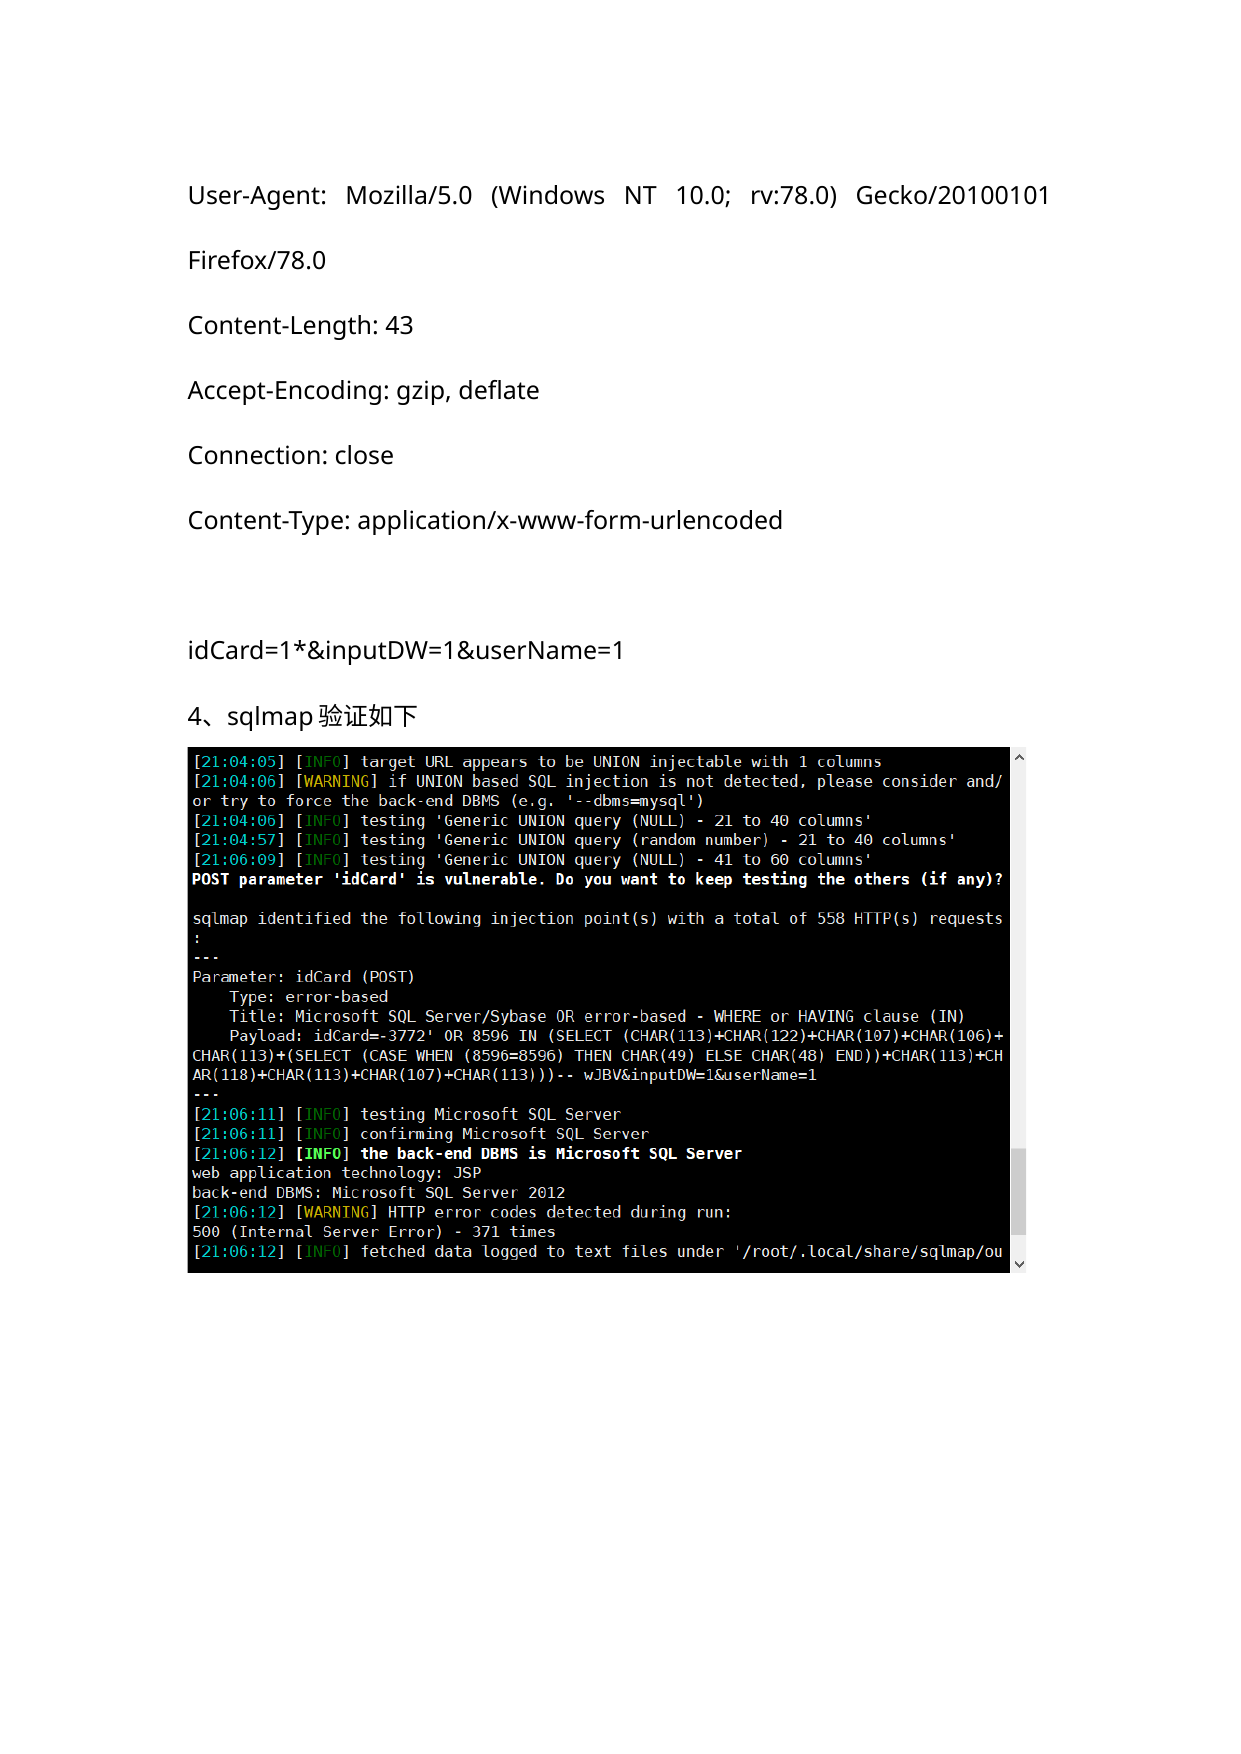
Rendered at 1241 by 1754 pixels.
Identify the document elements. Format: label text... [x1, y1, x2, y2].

list Content-Length: 43 [187, 292, 1053, 357]
list Accept-Encoding: gzip, deflate [187, 357, 1053, 422]
list idCard=1*&inputDW=1&userName=1 [187, 617, 1053, 682]
list sqlmap验证如下 [187, 682, 1053, 747]
list User-Agent: Mozilla/5.0 (Windows NT 10.0; rv:78.0) Gecko/20100101 Firefox/78.0 [187, 162, 1053, 292]
list Connection: close [187, 422, 1053, 487]
list Content-Type: application/x-www-form-urlencoded [187, 487, 1053, 552]
picture [187, 747, 1027, 1273]
